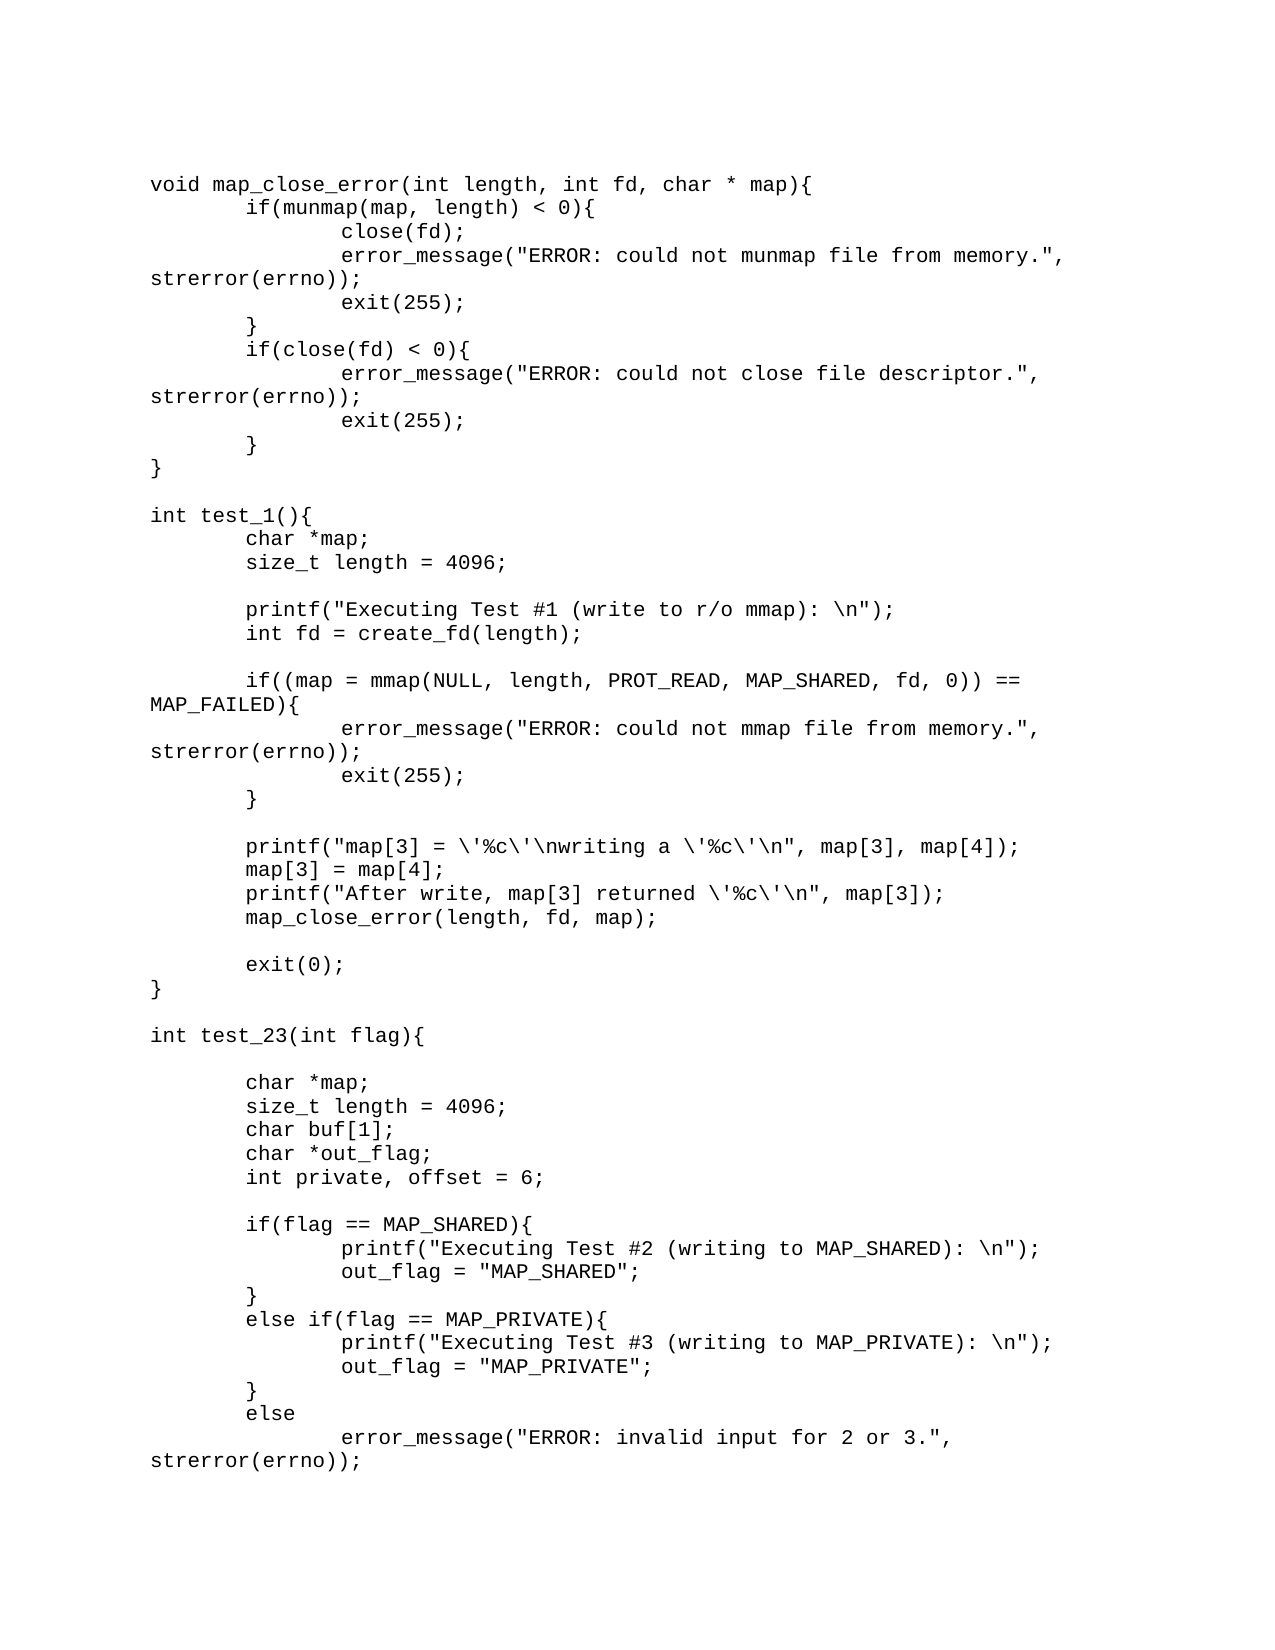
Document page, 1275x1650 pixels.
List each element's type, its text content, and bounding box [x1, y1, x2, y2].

text } [150, 978, 1125, 1001]
text if(close(fd) < 0){ [150, 339, 1125, 363]
text } [150, 788, 1125, 812]
text else [150, 1403, 1125, 1427]
text map[3] = map[4]; [150, 859, 1125, 883]
text void map_close_error(int length, int fd, char * map){ [150, 174, 1125, 197]
text char *map; [150, 1072, 1125, 1096]
text size_t length = 4096; [150, 1096, 1125, 1119]
text char buf[1]; [150, 1119, 1125, 1143]
text if(munmap(map, length) < 0){ [150, 197, 1125, 221]
text int test_23(int flag){ [150, 1025, 1125, 1048]
text printf("Executing Test #1 (write to r/o mmap): \n"); [150, 599, 1125, 623]
text int fd = create_fd(length); [150, 623, 1125, 647]
text exit(255); [150, 765, 1125, 788]
text exit(0); [150, 954, 1125, 978]
text out_flag = "MAP_PRIVATE"; [150, 1356, 1125, 1379]
text int test_1(){ [150, 505, 1125, 528]
text if(flag == MAP_SHARED){ [150, 1214, 1125, 1238]
text exit(255); [150, 410, 1125, 434]
text int private, offset = 6; [150, 1167, 1125, 1190]
text error_message("ERROR: could not mmap file from memory.", strerror(errno)); [150, 717, 1125, 765]
text if((map = mmap(NULL, length, PROT_READ, MAP_SHARED, fd, 0)) == MAP_FAILED){ [150, 670, 1125, 717]
text char *map; [150, 528, 1125, 552]
text printf("After write, map[3] returned \'%c\'\n", map[3]); [150, 883, 1125, 907]
text printf("Executing Test #2 (writing to MAP_SHARED): \n"); [150, 1238, 1125, 1261]
text out_flag = "MAP_SHARED"; [150, 1261, 1125, 1285]
text exit(255); [150, 292, 1125, 316]
text size_t length = 4096; [150, 552, 1125, 576]
text map_close_error(length, fd, map); [150, 907, 1125, 930]
text error_message("ERROR: invalid input for 2 or 3.", strerror(errno)); [150, 1427, 1125, 1474]
text } [150, 434, 1125, 457]
text } [150, 316, 1125, 339]
text error_message("ERROR: could not munmap file from memory.", strerror(errno)); [150, 244, 1125, 292]
text else if(flag == MAP_PRIVATE){ [150, 1309, 1125, 1332]
text } [150, 1379, 1125, 1403]
text } [150, 457, 1125, 481]
text error_message("ERROR: could not close file descriptor.", strerror(errno)); [150, 363, 1125, 410]
text } [150, 1285, 1125, 1309]
text printf("Executing Test #3 (writing to MAP_PRIVATE): \n"); [150, 1332, 1125, 1356]
text char *out_flag; [150, 1143, 1125, 1167]
text close(fd); [150, 221, 1125, 244]
text printf("map[3] = \'%c\'\nwriting a \'%c\'\n", map[3], map[4]); [150, 836, 1125, 859]
